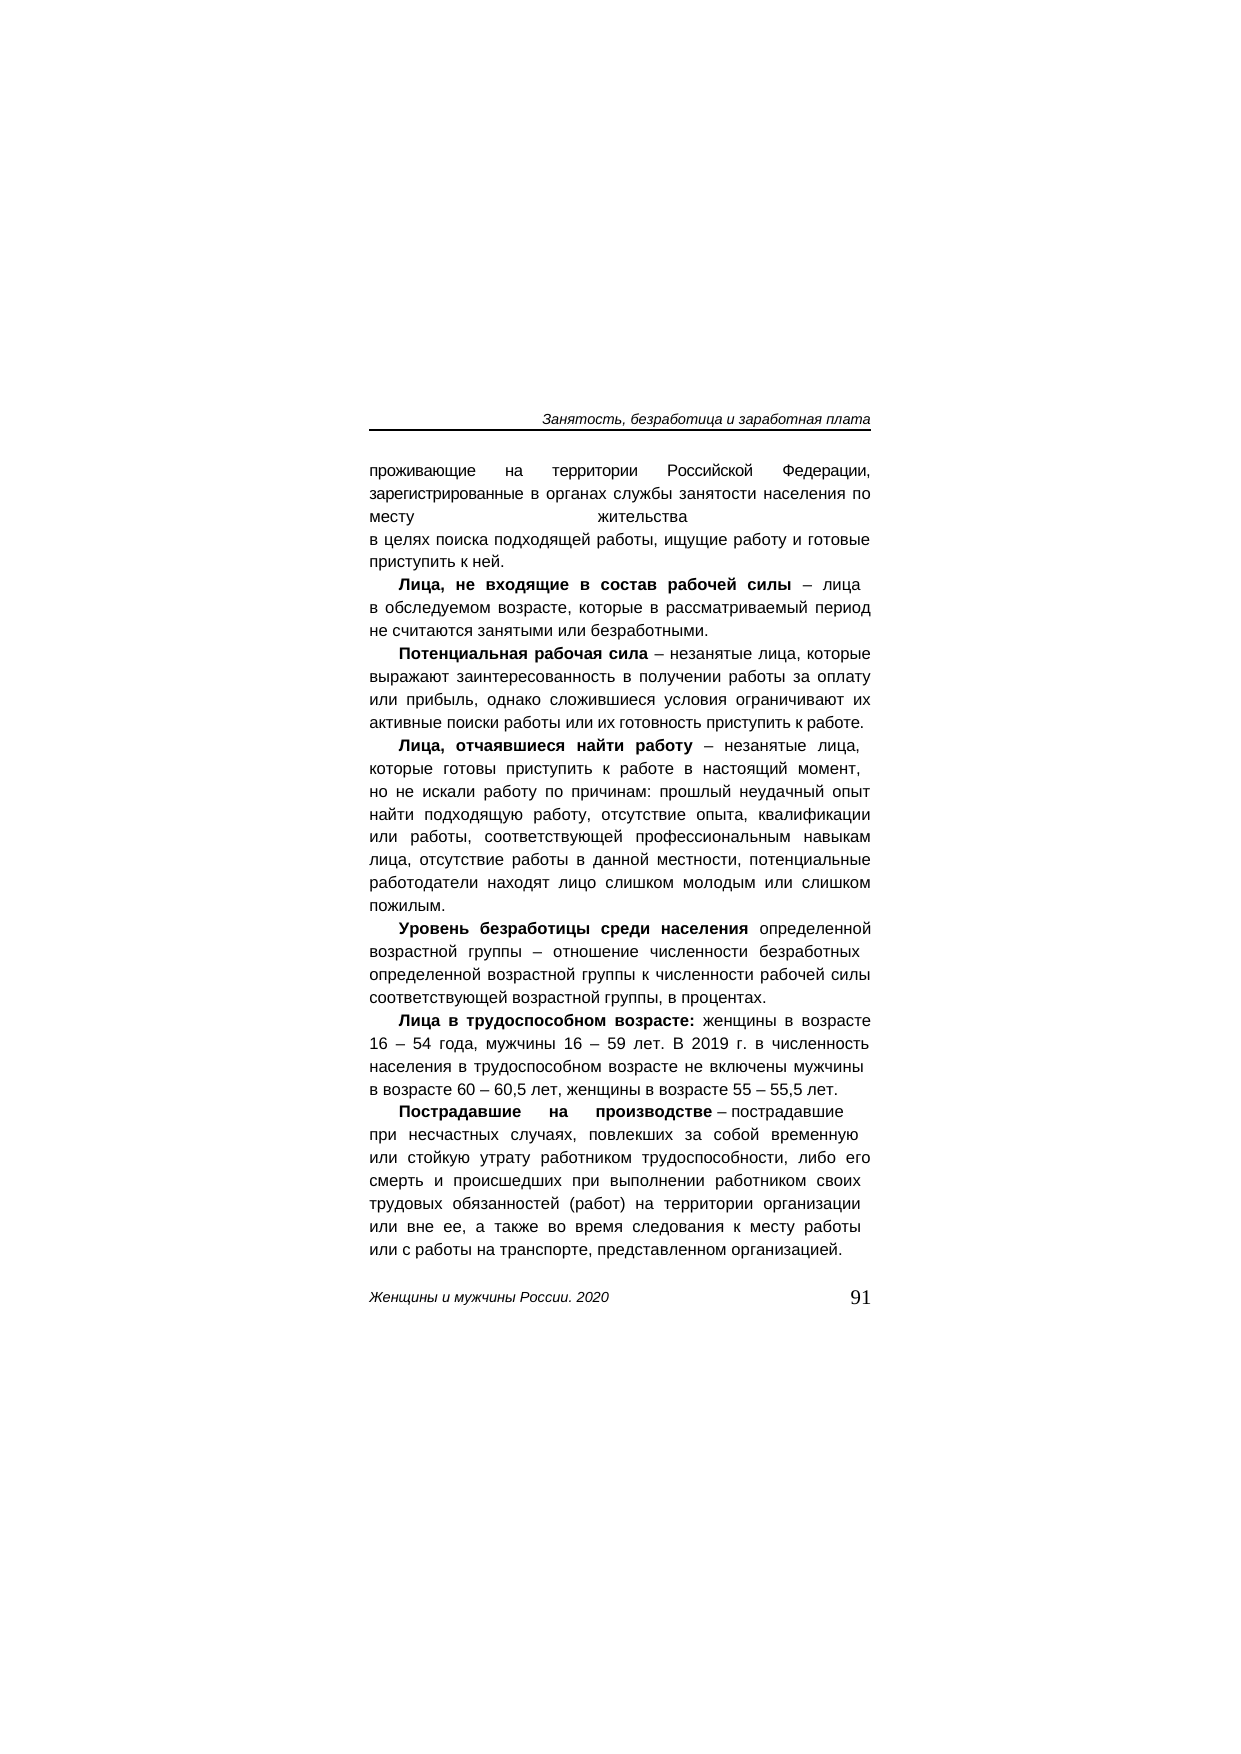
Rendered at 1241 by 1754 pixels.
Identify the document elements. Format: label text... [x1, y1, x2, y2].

text Уровень безработицы среди населения определенной возрастной группы – отношение численности безработных определенной возрастной группы к численности рабочей силы соответствующей возрастной группы, в процентах. [369, 916, 871, 1008]
text Лица, отчаявшиеся найти работу – незанятые лица, которые готовы приступить к работе в настоящий момент, но не искали работу по причинам: прошлый неудачный опыт найти подходящую работу, отсутствие опыта, квалификации или работы, соответствующей профессиональным навыкам лица, отсутствие работы в данной местности, потенциальные работодатели находят лицо слишком молодым или слишком пожилым. [369, 733, 871, 916]
text Потенциальная рабочая сила – незанятые лица, которые выражают заинтересованность в получении работы за оплату или прибыль, однако сложившиеся условия ограничивают их активные поиски работы или их готовность приступить к работе. [369, 641, 871, 733]
text Лица в трудоспособном возрасте: женщины в возрасте 16 – 54 года, мужчины 16 – 59 лет. В 2019 г. в численность населения в трудоспособном возрасте не включены мужчины в возрасте 60 – 60,5 лет, женщины в возрасте 55 – 55,5 лет. [369, 1008, 871, 1099]
text Лица, не входящие в состав рабочей силы – лица в обследуемом возрасте, которые в рассматриваемый период не считаются занятыми или безработными. [369, 572, 871, 641]
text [369, 458, 871, 572]
text Пострадавшие на производстве – пострадавшие при несчастных случаях, повлекших за собой временную или стойкую утрату работником трудоспособности, либо его смерть и происшедших при выполнении работником своих трудовых обязанностей (работ) на территории организации или вне ее, а также во время следования к месту работы или с работы на транспорте, представленном организацией. [369, 1099, 871, 1260]
